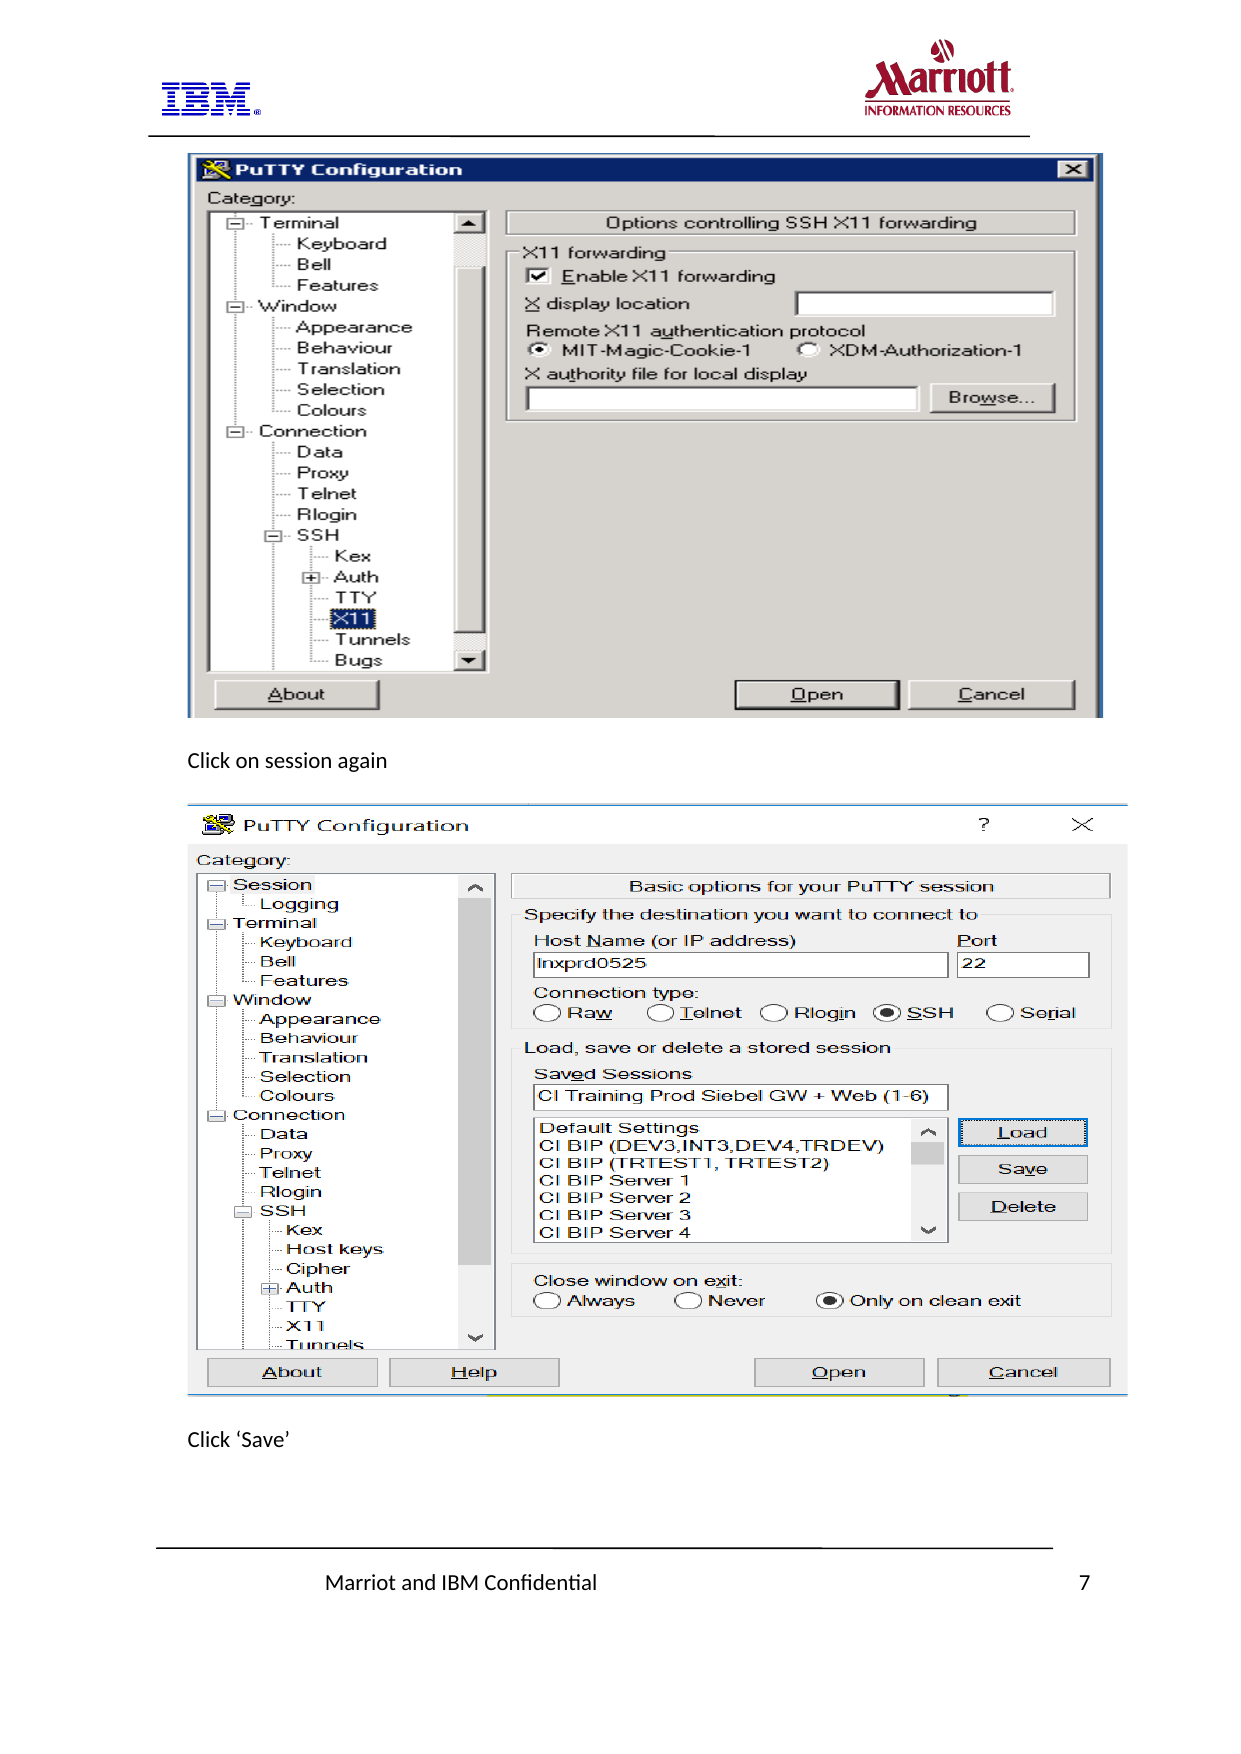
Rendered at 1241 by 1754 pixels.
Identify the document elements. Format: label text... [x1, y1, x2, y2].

picture [187, 803, 1128, 1397]
text Click ‘Save’ [187, 1426, 1090, 1454]
picture [150, 73, 269, 126]
picture [187, 153, 1104, 718]
text Click on session again [187, 747, 1090, 774]
picture [856, 37, 1022, 116]
